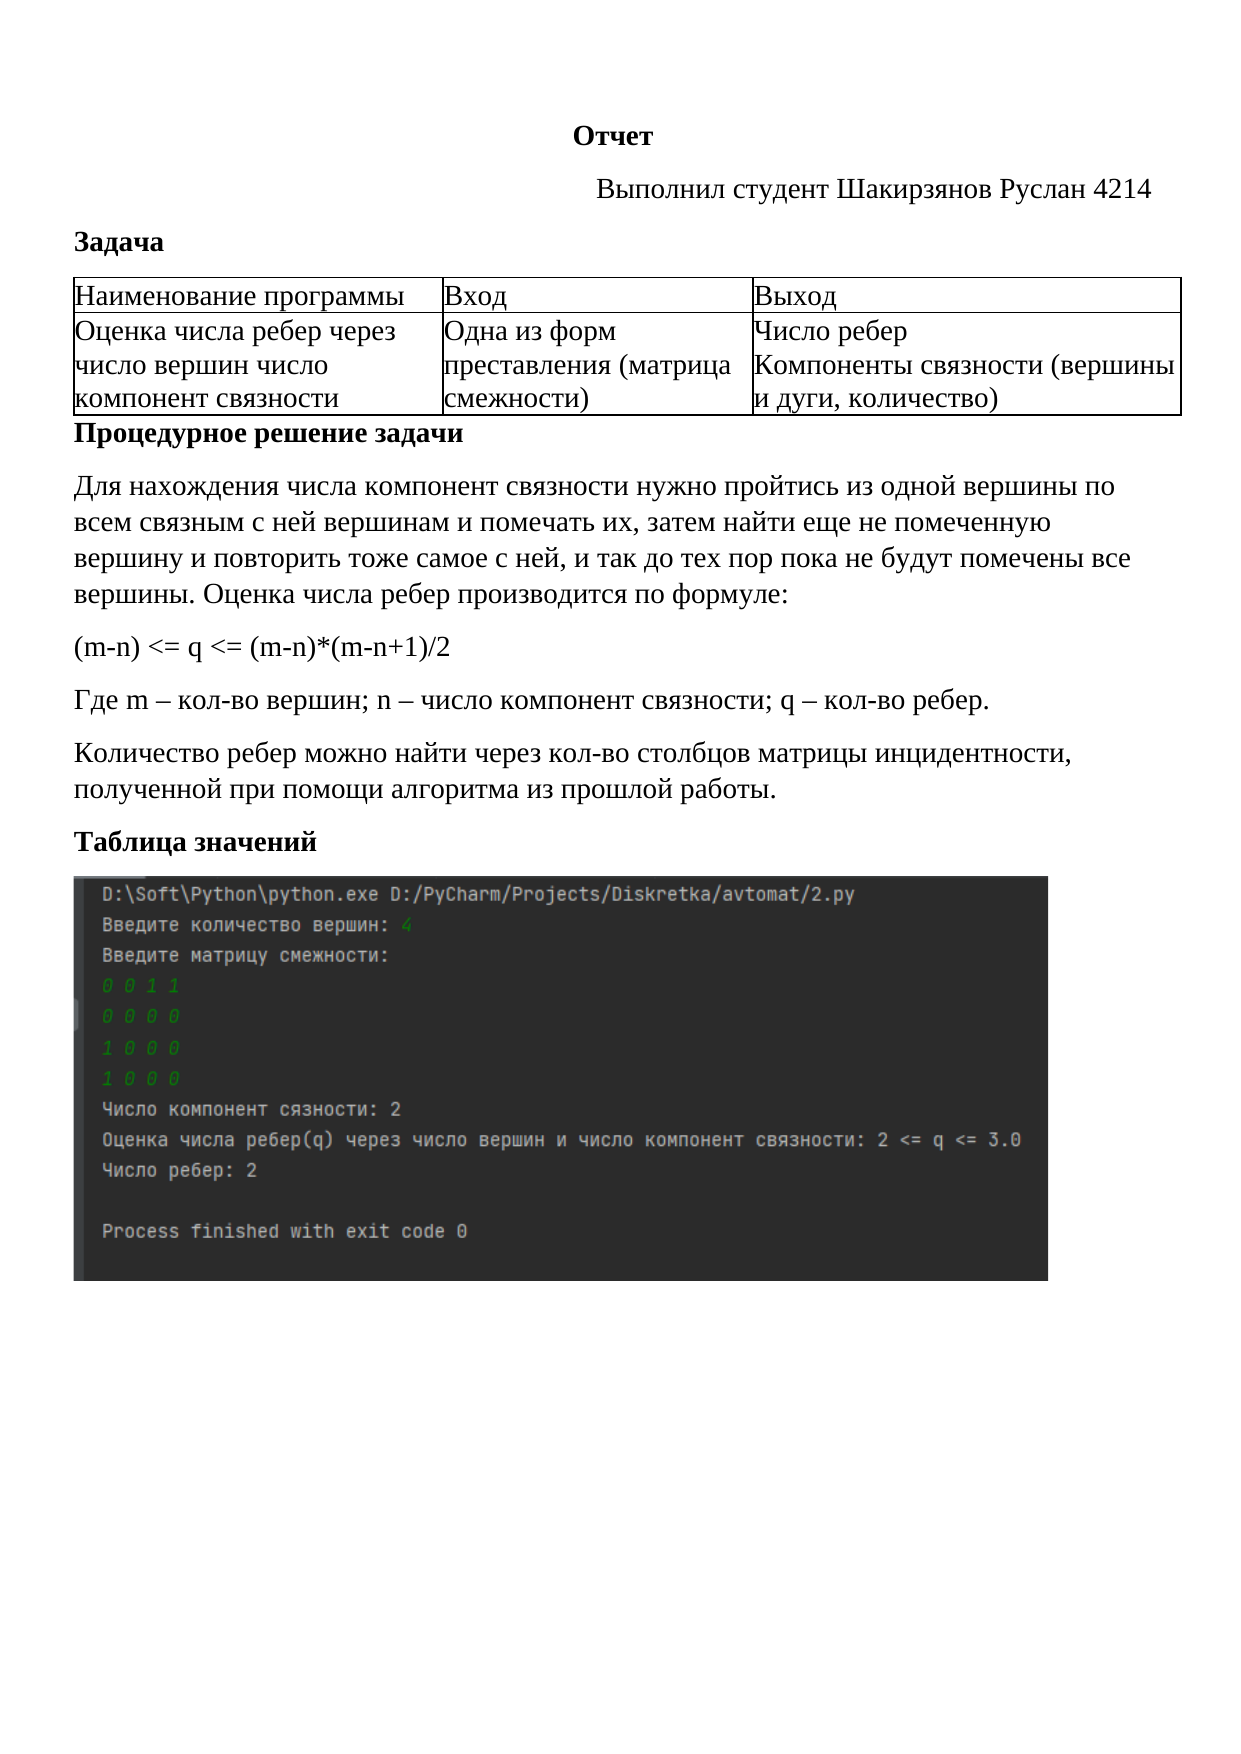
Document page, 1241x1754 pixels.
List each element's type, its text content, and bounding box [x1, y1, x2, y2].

text Процедурное решение задачи [74, 416, 1152, 449]
text Таблица значений [74, 824, 1152, 858]
table_header Вход [444, 278, 752, 312]
text Для нахождения числа компонент связности нужно пройтись из одной вершины по всем связным с ней вершинам и помечать их, затем найти еще не помеченную вершину и повторить тоже самое с ней, и так до тех пор пока не будут помечены все вершины. Оценка числа ребер производится по формуле: [74, 468, 1152, 610]
table_cell Одна из форм преставления (матрица смежности) [444, 313, 752, 414]
picture [73, 876, 1049, 1281]
text (m-n) <= q <= (m-n)*(m-n+1)/2 [74, 629, 1152, 663]
table_cell Число ребер Компоненты связности (вершины и дуги, количество) [754, 313, 1180, 414]
text Отчет [74, 118, 1152, 152]
text Где m – кол-во вершин; n – число компонент связности; q – кол-во ребер. [74, 682, 1152, 716]
table_cell Оценка числа ребер через число вершин число компонент связности [75, 313, 442, 414]
text Задача [74, 224, 1152, 257]
table_header Наименование программы [75, 278, 442, 312]
text Выполнил студент Шакирзянов Руслан 4214 [74, 171, 1152, 204]
table_header Выход [754, 278, 1180, 312]
text Количество ребер можно найти через кол-во столбцов матрицы инцидентности, полученной при помощи алгоритма из прошлой работы. [74, 735, 1152, 805]
